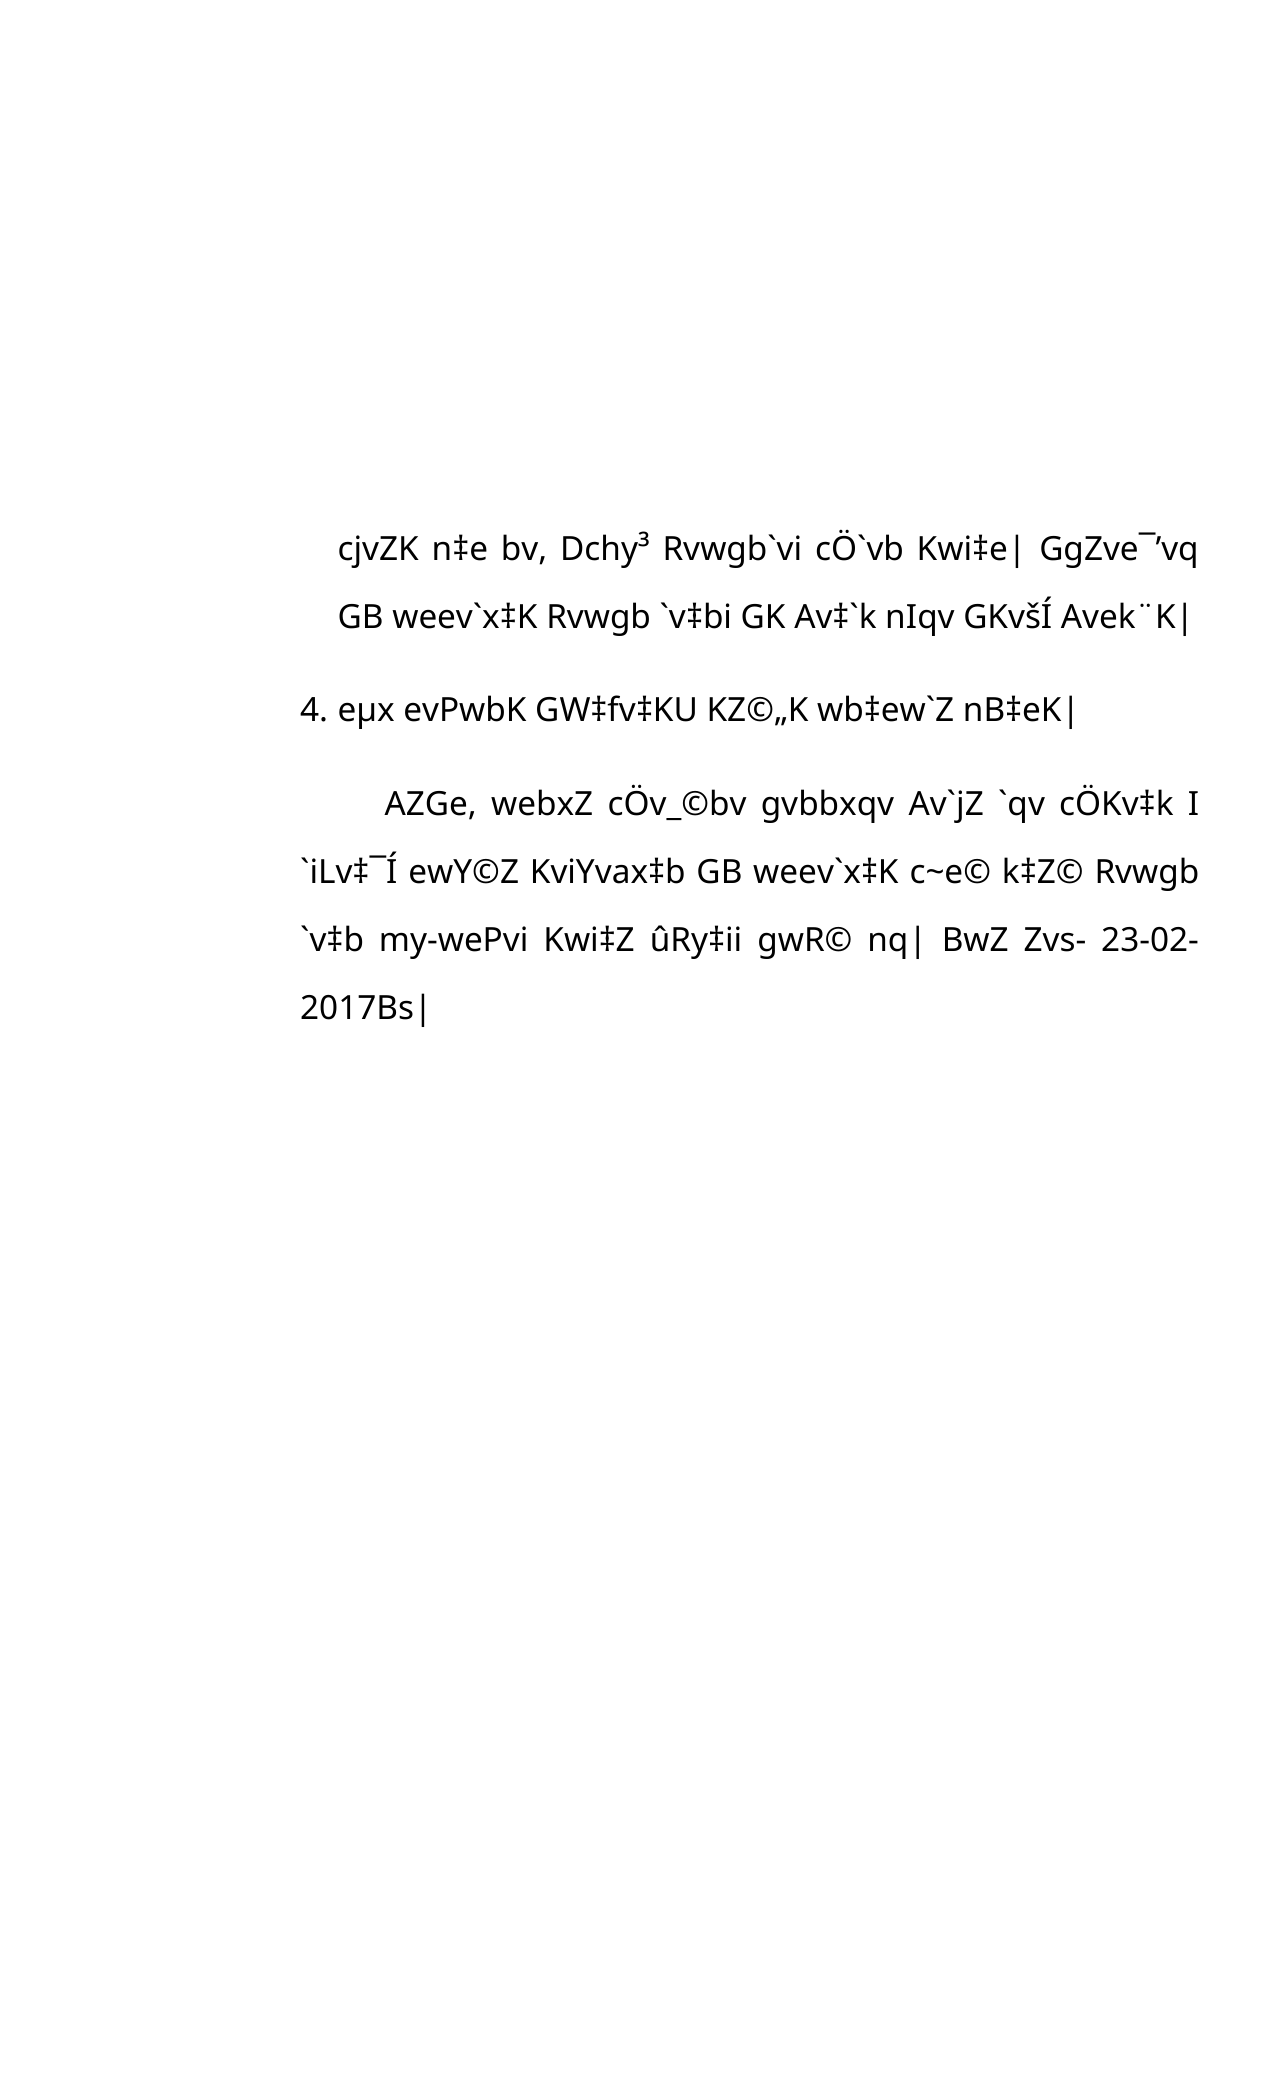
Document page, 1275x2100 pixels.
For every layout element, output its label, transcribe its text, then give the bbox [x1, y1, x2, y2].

list eµx evPwbK GW‡fv‡KU KZ©„K wb‡ew`Z nB‡eK| [300, 686, 1200, 732]
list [300, 525, 1200, 638]
text AZGe, webxZ cÖv_©bv gvbbxqv Av`jZ `qv cÖKv‡k I `iLv‡¯Í ewY©Z KviYvax‡b GB weev`x‡K c~e© k‡Z© Rvwgb `v‡b my-wePvi Kwi‡Z ûRy‡ii gwR© nq| BwZ Zvs- 23-02-2017Bs| [300, 779, 1200, 1029]
